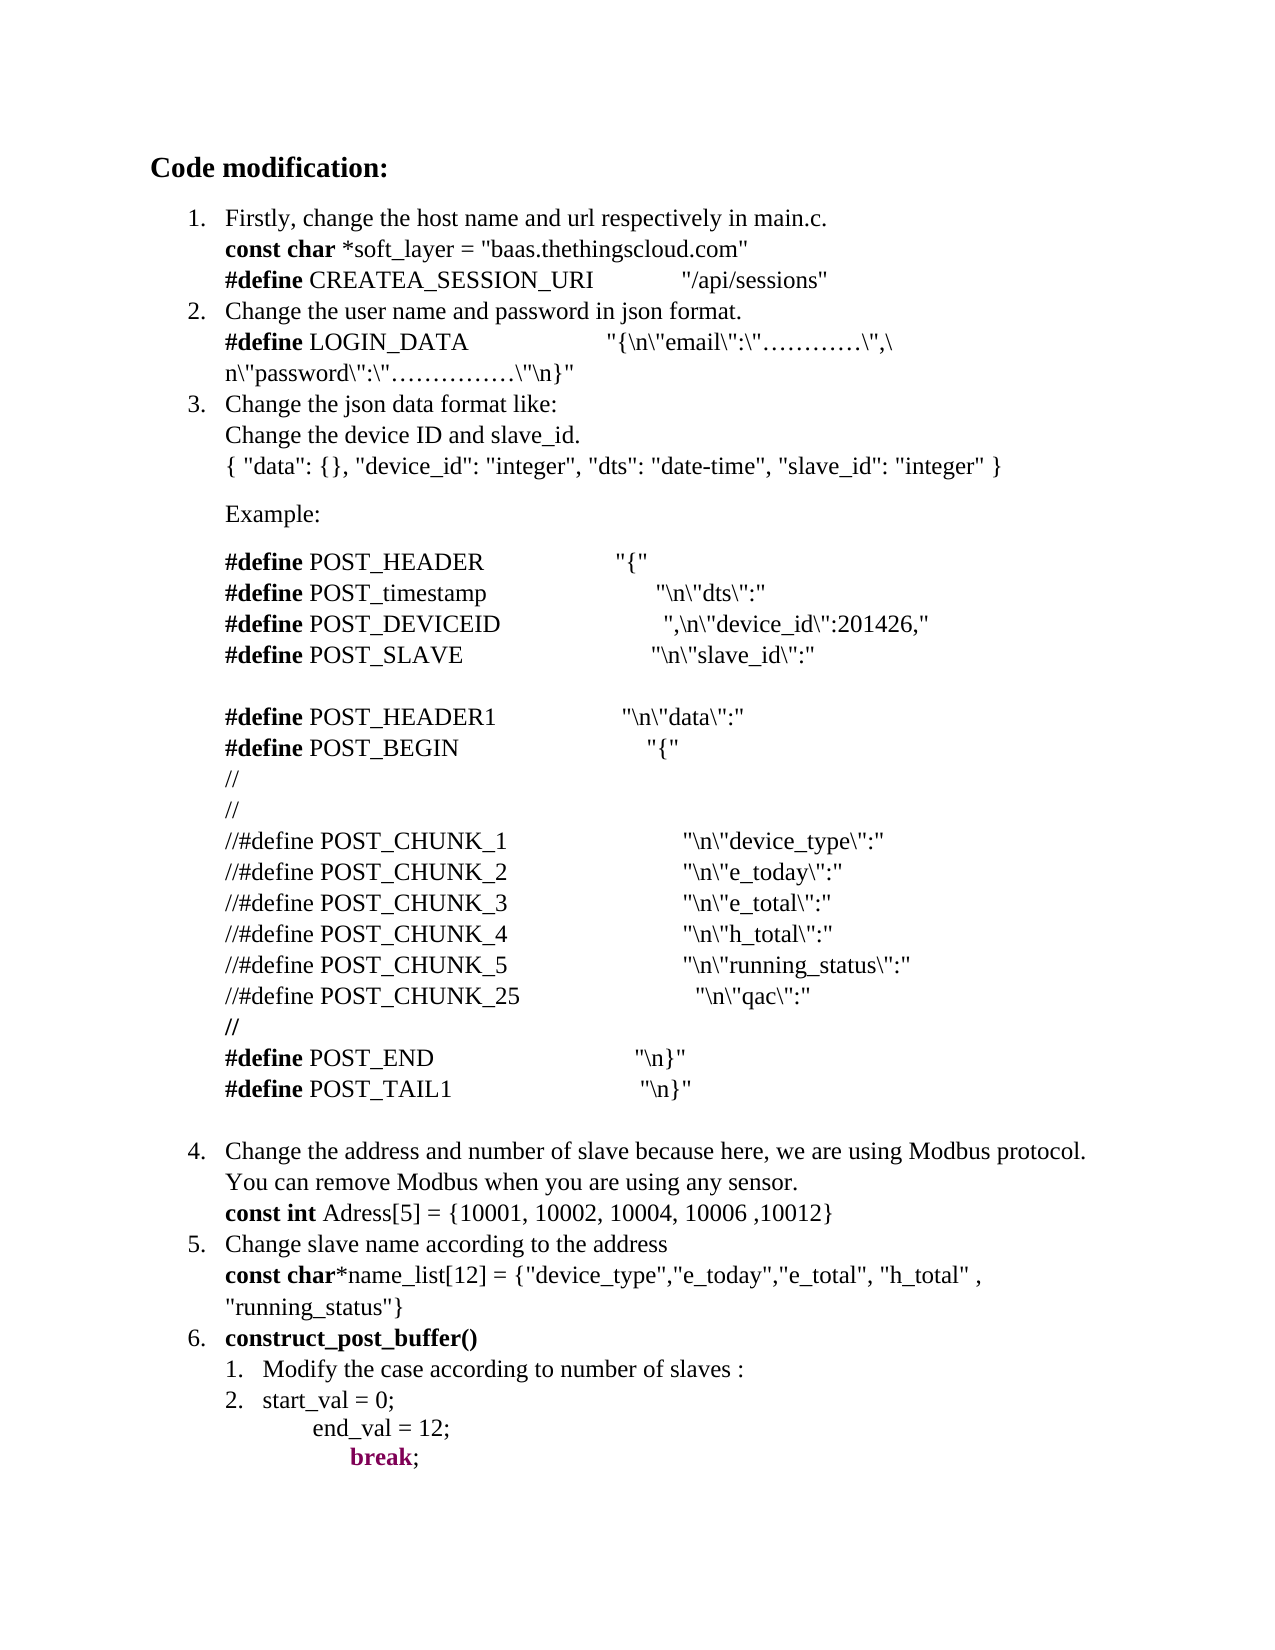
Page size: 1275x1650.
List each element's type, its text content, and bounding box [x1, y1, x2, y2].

text Code modification: [150, 150, 1125, 183]
list Change the user name and password in json format. [187, 296, 1125, 325]
list Firstly, change the host name and url respectively in main.c. [187, 203, 1125, 232]
list #define POST_HEADER "{" [225, 547, 1125, 575]
list #define POST_END "\n}" [225, 1043, 1125, 1072]
list Change the json data format like: [187, 389, 1125, 418]
list break; [262, 1442, 1125, 1471]
list #define POST_SLAVE "\n\"slave_id\":" [225, 640, 1125, 668]
list { "data": {}, "device_id": "integer", "dts": "date-time", "slave_id": "integer" } [225, 451, 1125, 480]
list #define LOGIN_DATA "{\n\"email\":\"…………\",\n\"password\":\"……………\"\n}" [225, 327, 1125, 387]
list const char*name_list[12] = {"device_type","e_today","e_total", "h_total" , "running_status"} [225, 1261, 1125, 1320]
list // [225, 1012, 1125, 1041]
list Change slave name according to the address [187, 1229, 1125, 1258]
list //#define POST_CHUNK_3 "\n\"e_total\":" [225, 888, 1125, 917]
list // [225, 795, 1125, 824]
list #define POST_TAIL1 "\n}" [225, 1074, 1125, 1103]
list Change the device ID and slave_id. [225, 420, 1125, 449]
list start_val = 0; [225, 1385, 1125, 1413]
list // [225, 764, 1125, 793]
list const int Adress[5] = {10001, 10002, 10004, 10006 ,10012} [225, 1198, 1125, 1227]
list #define POST_BEGIN "{" [225, 733, 1125, 762]
list //#define POST_CHUNK_5 "\n\"running_status\":" [225, 950, 1125, 979]
list //#define POST_CHUNK_2 "\n\"e_today\":" [225, 857, 1125, 886]
list #define POST_timestamp "\n\"dts\":" [225, 578, 1125, 606]
list //#define POST_CHUNK_1 "\n\"device_type\":" [225, 826, 1125, 855]
list Modify the case according to number of slaves : [225, 1354, 1125, 1382]
list #define POST_DEVICEID ",\n\"device_id\":201426," [225, 609, 1125, 637]
list #define POST_HEADER1 "\n\"data\":" [225, 702, 1125, 731]
list construct_post_buffer() [187, 1323, 1125, 1351]
list Change the address and number of slave because here, we are using Modbus protocol. You can remove Modbus when you are using any sensor. [187, 1136, 1125, 1196]
text end_val = 12; [225, 1413, 1125, 1442]
text Example: [225, 499, 1125, 528]
list #define CREATEA_SESSION_URI "/api/sessions" [225, 265, 1125, 294]
list //#define POST_CHUNK_4 "\n\"h_total\":" [225, 919, 1125, 948]
list //#define POST_CHUNK_25 "\n\"qac\":" [225, 981, 1125, 1010]
list const char *soft_layer = "baas.thethingscloud.com" [225, 234, 1125, 263]
